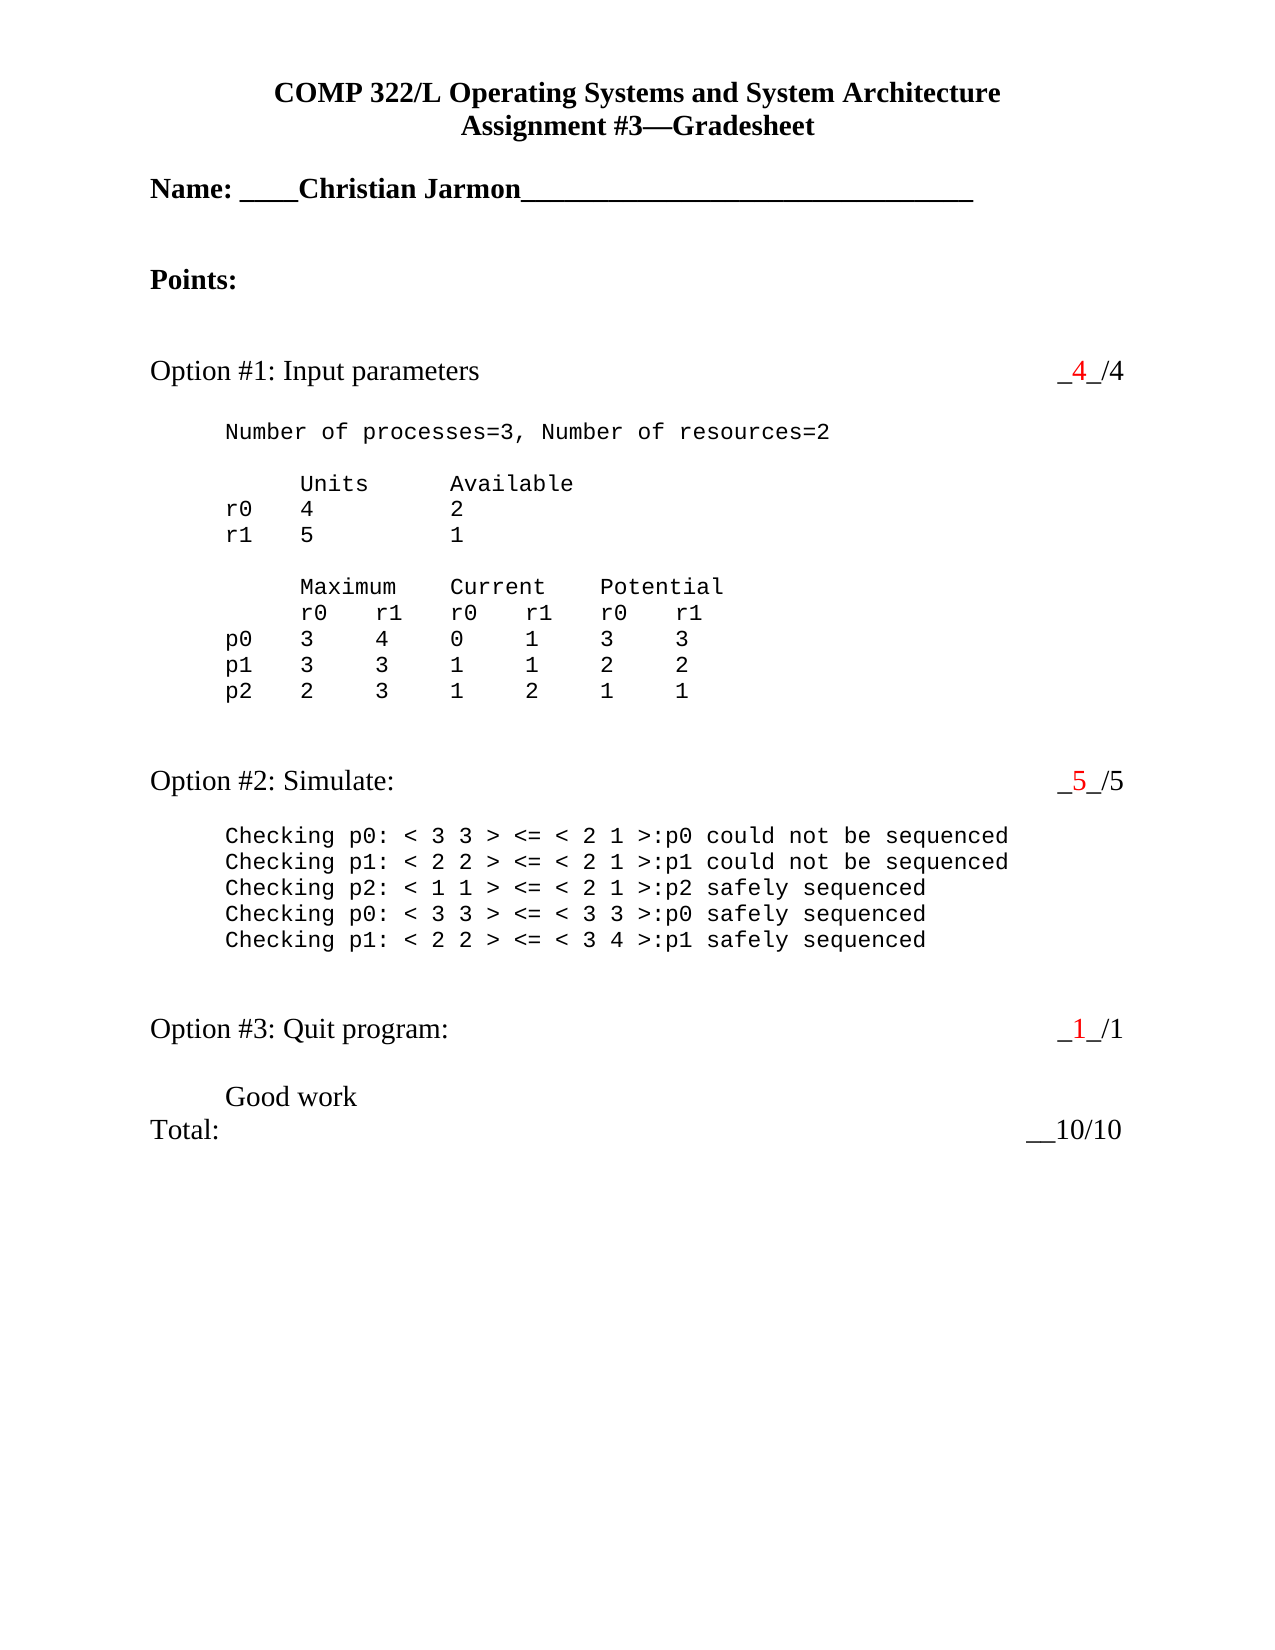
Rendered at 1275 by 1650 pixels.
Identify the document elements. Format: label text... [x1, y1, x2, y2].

text r0 4 2 [150, 498, 1125, 524]
text Points: [150, 262, 1125, 295]
text Maximum Current Potential [225, 576, 1125, 602]
text r0 r1 r0 r1 r0 r1 [150, 602, 1125, 627]
text Number of processes=3, Number of resources=2 [150, 420, 1125, 446]
text Name: ____Christian Jarmon_______________________________ [150, 171, 1125, 204]
text Good work [225, 1079, 1125, 1112]
text Checking p1: < 2 2 > <= < 2 1 >:p1 could not be sequenced [150, 850, 1125, 876]
text Option #3: Quit program: _1_/1 [150, 1012, 1125, 1045]
text COMP 322/L Operating Systems and System Architecture [150, 75, 1125, 108]
text p1 3 3 1 1 2 2 [150, 653, 1125, 679]
text p0 3 4 0 1 3 3 [150, 627, 1125, 653]
text Option #1: Input parameters _4_/4 [150, 353, 1125, 386]
text Total: __10/10 [150, 1112, 1125, 1146]
text Checking p2: < 1 1 > <= < 2 1 >:p2 safely sequenced [150, 876, 1125, 902]
text Checking p1: < 2 2 > <= < 3 4 >:p1 safely sequenced [150, 928, 1125, 954]
text p2 2 3 1 2 1 1 [150, 679, 1125, 705]
text Checking p0: < 3 3 > <= < 3 3 >:p0 safely sequenced [150, 902, 1125, 928]
text Checking p0: < 3 3 > <= < 2 1 >:p0 could not be sequenced [150, 824, 1125, 850]
text Option #2: Simulate: _5_/5 [150, 763, 1125, 796]
text Units Available [225, 472, 1125, 498]
text Assignment #3—Gradesheet [150, 108, 1125, 142]
text r1 5 1 [150, 524, 1125, 550]
